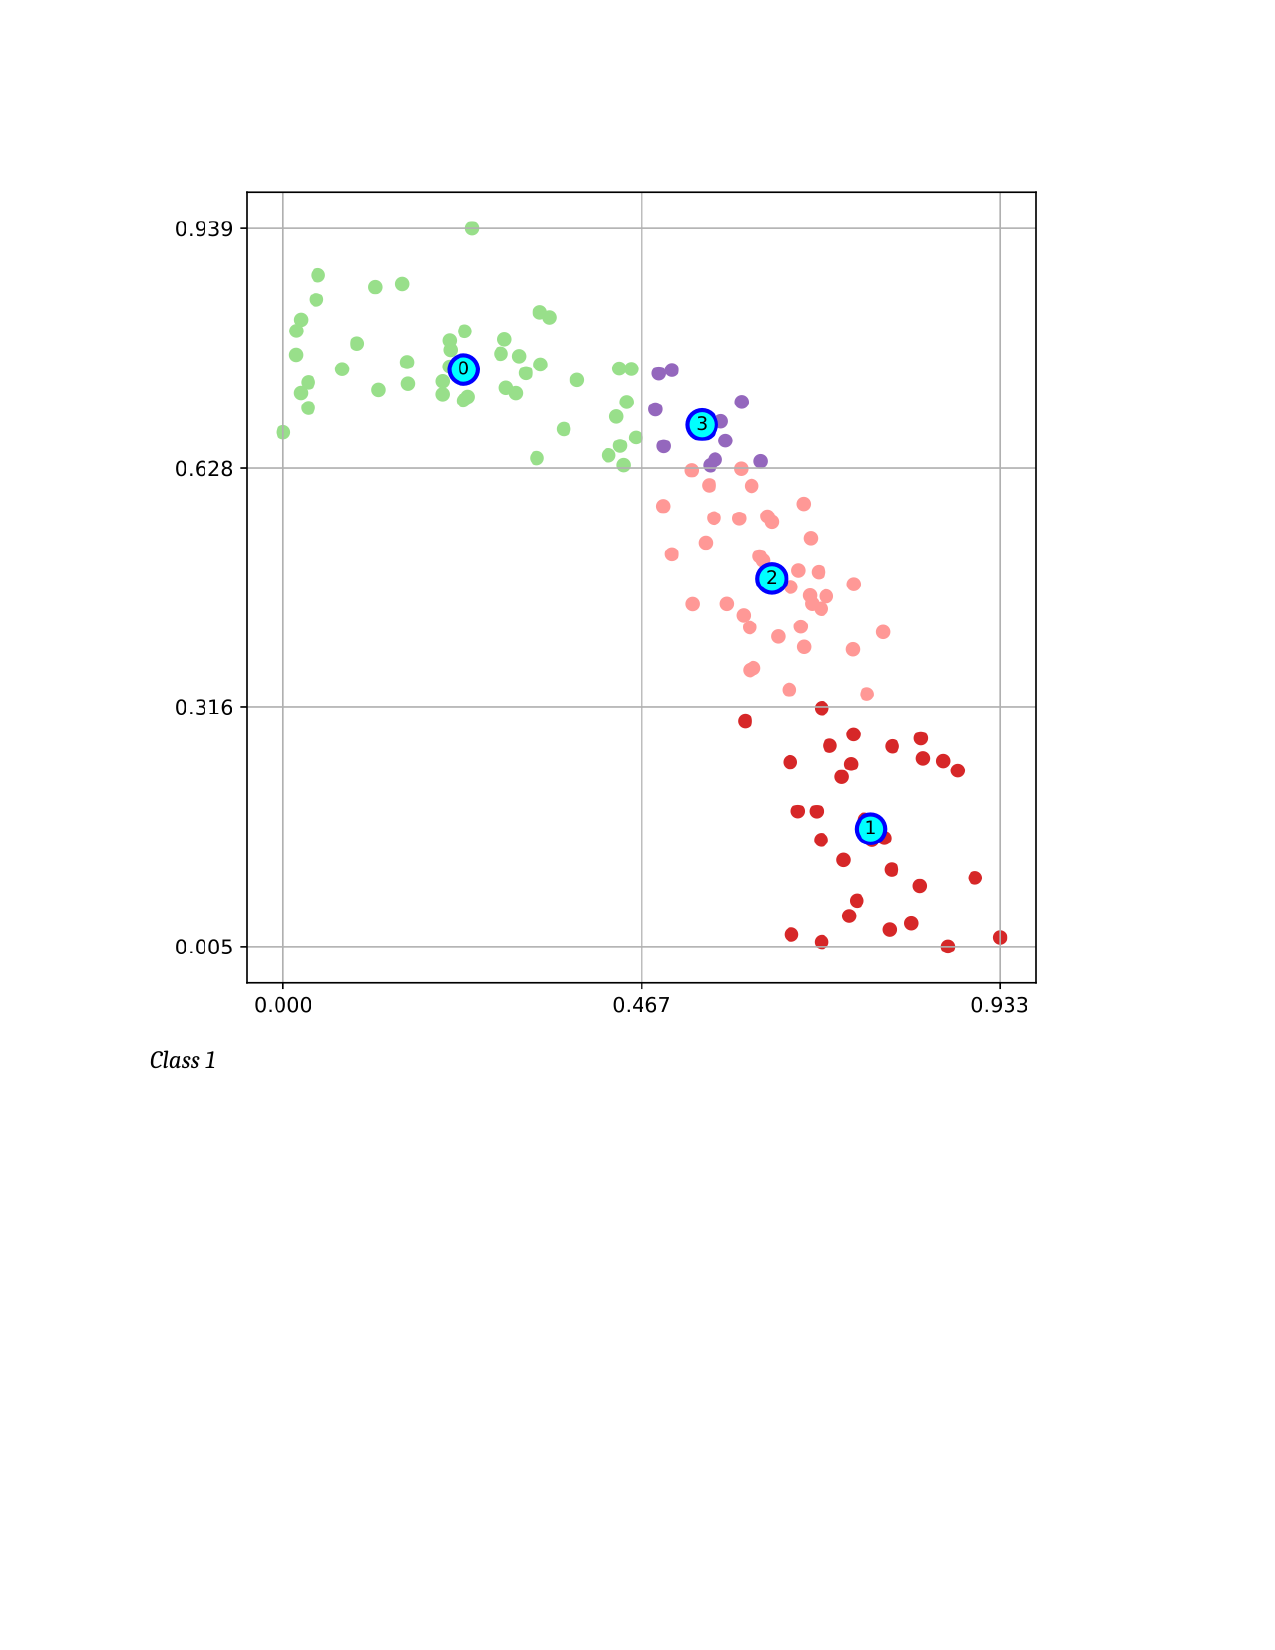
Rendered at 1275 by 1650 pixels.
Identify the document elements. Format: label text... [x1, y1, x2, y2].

text Class 1 [150, 1046, 1125, 1074]
picture [168, 150, 1044, 1025]
